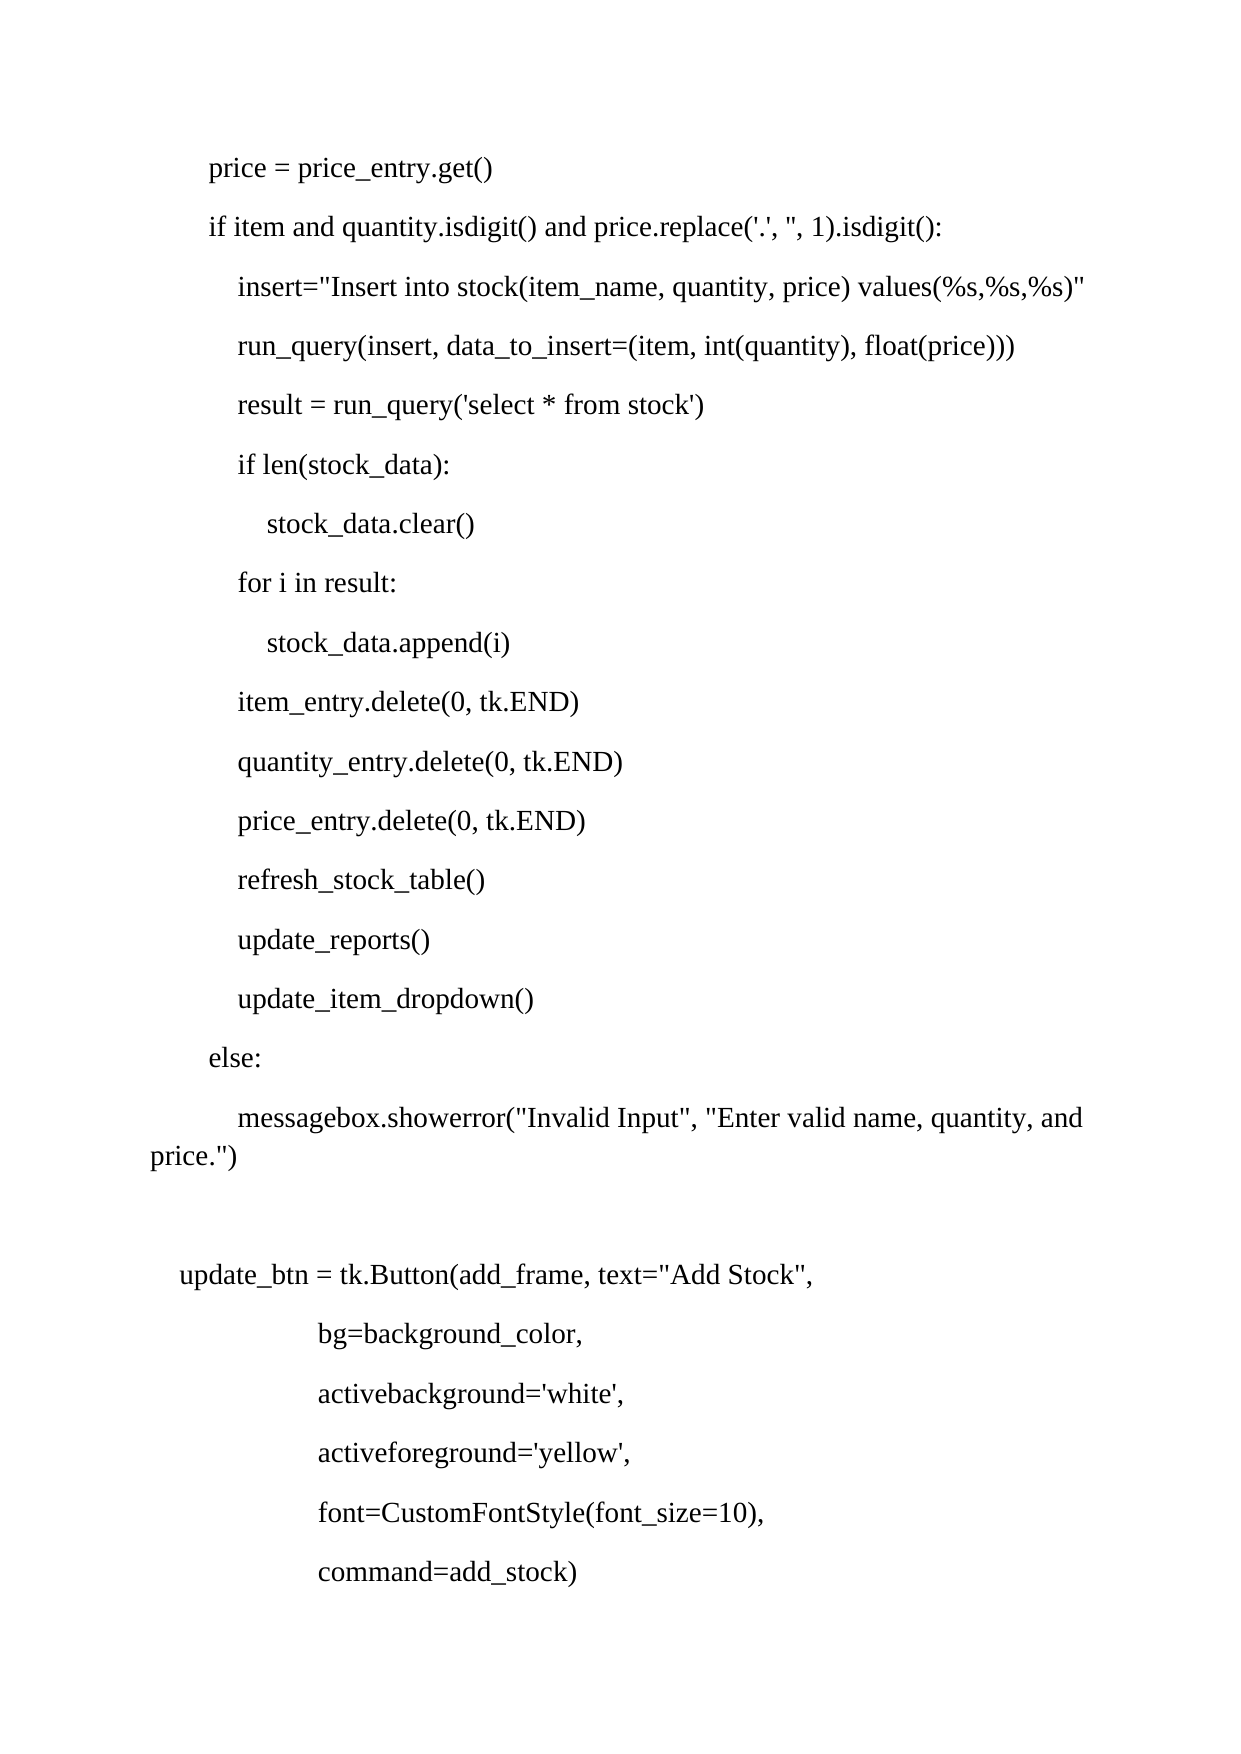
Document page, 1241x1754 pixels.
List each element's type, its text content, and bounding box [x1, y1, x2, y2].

text refresh_stock_table() [150, 862, 1090, 896]
text for i in result: [150, 566, 1090, 599]
text update_btn = tk.Button(add_frame, text="Add Stock", [150, 1257, 1090, 1291]
text price_entry.delete(0, tk.END) [150, 803, 1090, 837]
text command=add_stock) [150, 1554, 1090, 1588]
text item_entry.delete(0, tk.END) [150, 684, 1090, 718]
text update_reports() [150, 922, 1090, 955]
text quantity_entry.delete(0, tk.END) [150, 744, 1090, 777]
text stock_data.clear() [150, 506, 1090, 540]
text if len(stock_data): [150, 447, 1090, 480]
text result = run_query('select * from stock') [150, 387, 1090, 421]
text else: [150, 1041, 1090, 1074]
text messagebox.showerror("Invalid Input", "Enter valid name, quantity, and price.") [150, 1100, 1090, 1172]
text if item and quantity.isdigit() and price.replace('.', '', 1).isdigit(): [150, 209, 1090, 243]
text bg=background_color, [150, 1317, 1090, 1350]
text activebackground='white', [150, 1376, 1090, 1409]
text update_item_dropdown() [150, 981, 1090, 1015]
text price = price_entry.get() [150, 150, 1090, 183]
text stock_data.append(i) [150, 625, 1090, 658]
text run_query(insert, data_to_insert=(item, int(quantity), float(price))) [150, 328, 1090, 362]
text insert="Insert into stock(item_name, quantity, price) values(%s,%s,%s)" [150, 269, 1090, 302]
text activeforeground='yellow', [150, 1435, 1090, 1469]
text font=CustomFontStyle(font_size=10), [150, 1495, 1090, 1528]
